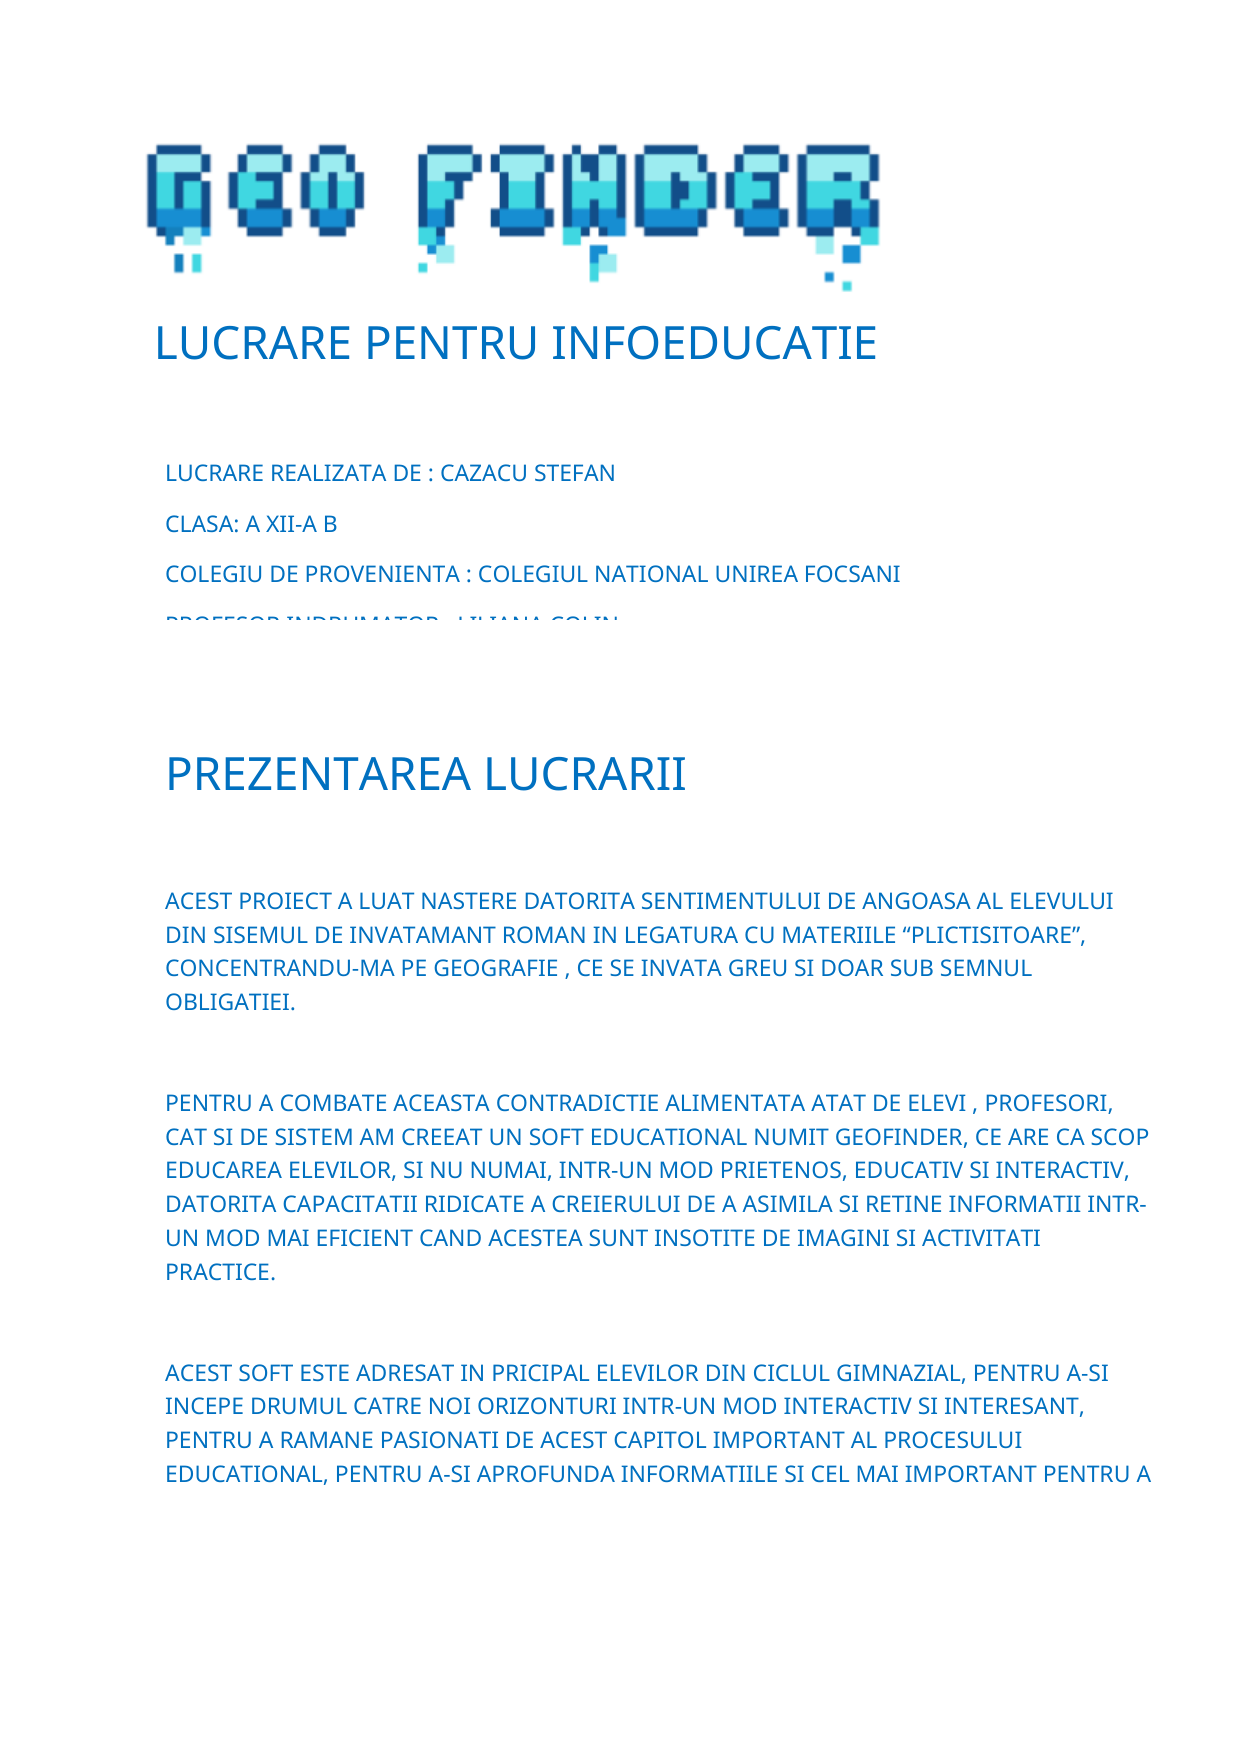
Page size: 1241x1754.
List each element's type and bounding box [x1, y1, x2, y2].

picture [37, 0, 1013, 329]
